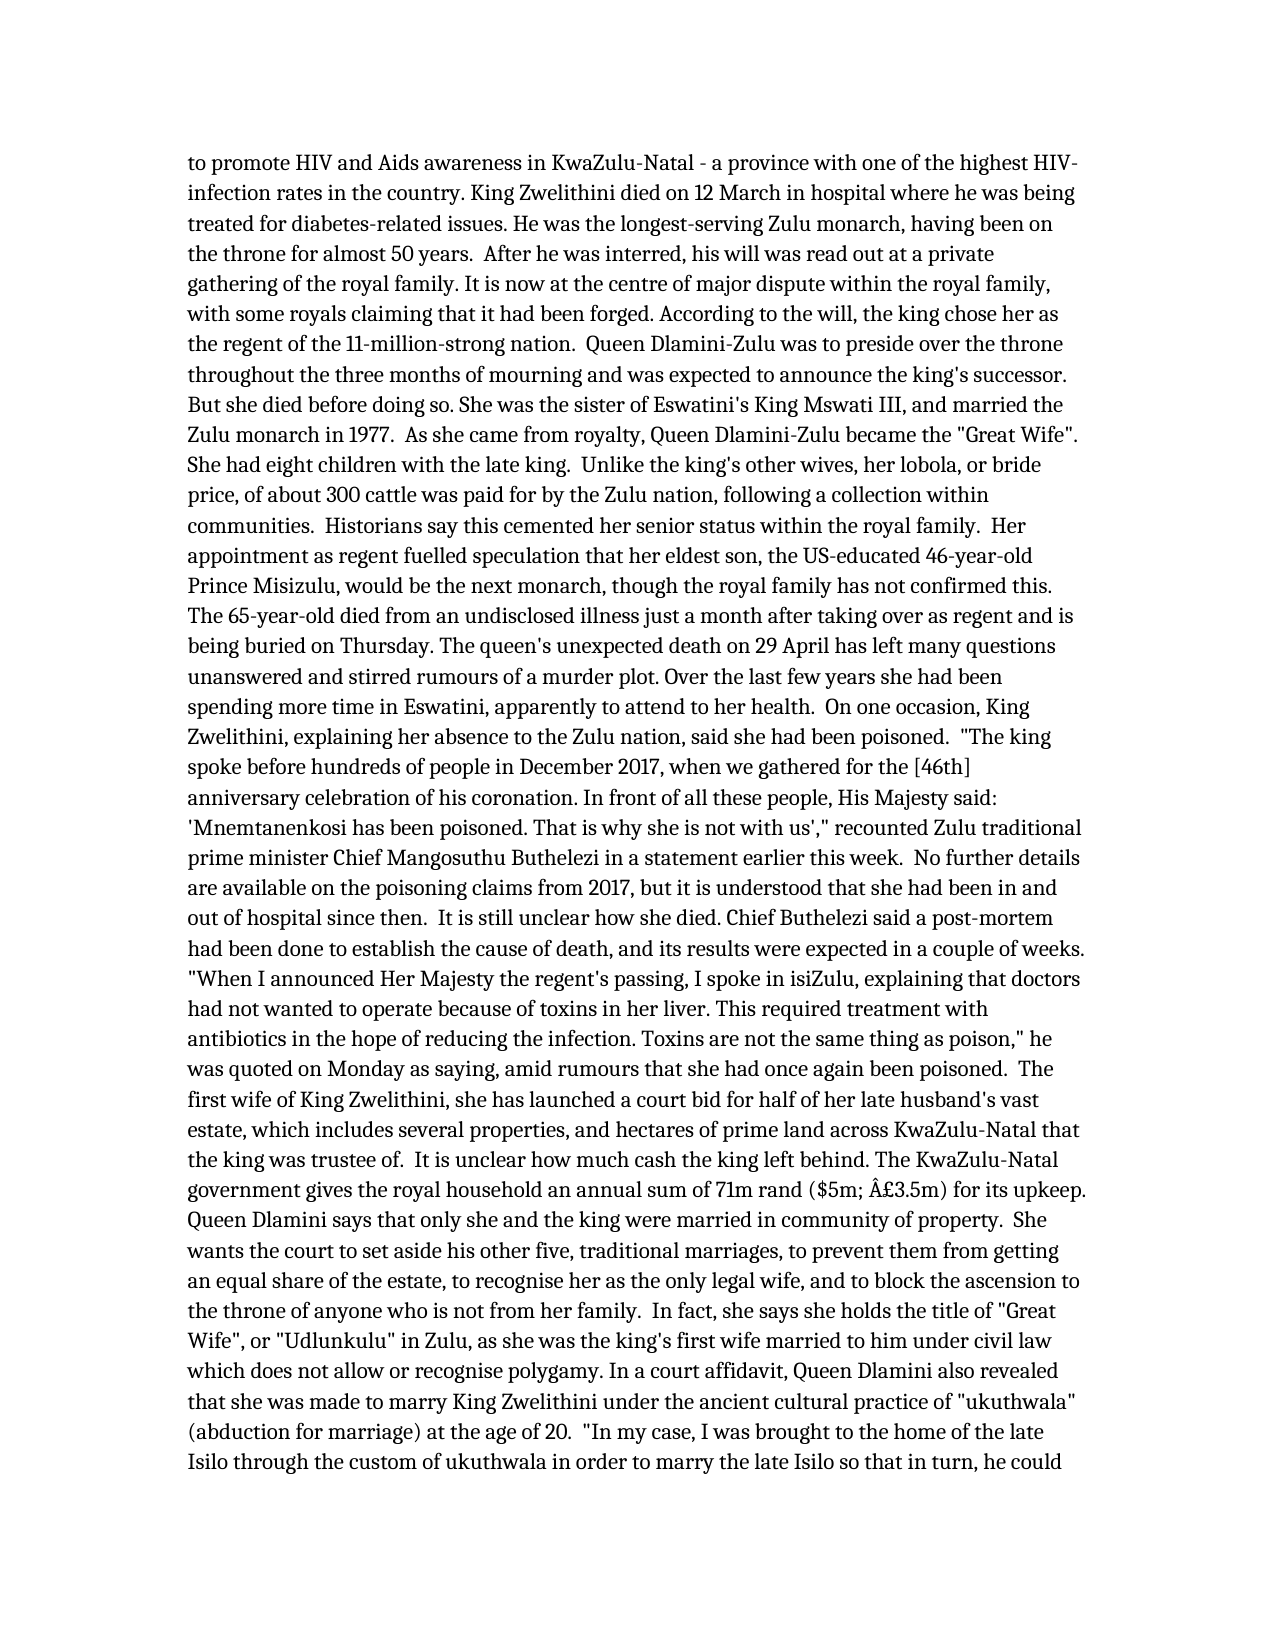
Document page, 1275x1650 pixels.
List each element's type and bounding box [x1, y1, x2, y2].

text [187, 150, 1087, 1475]
